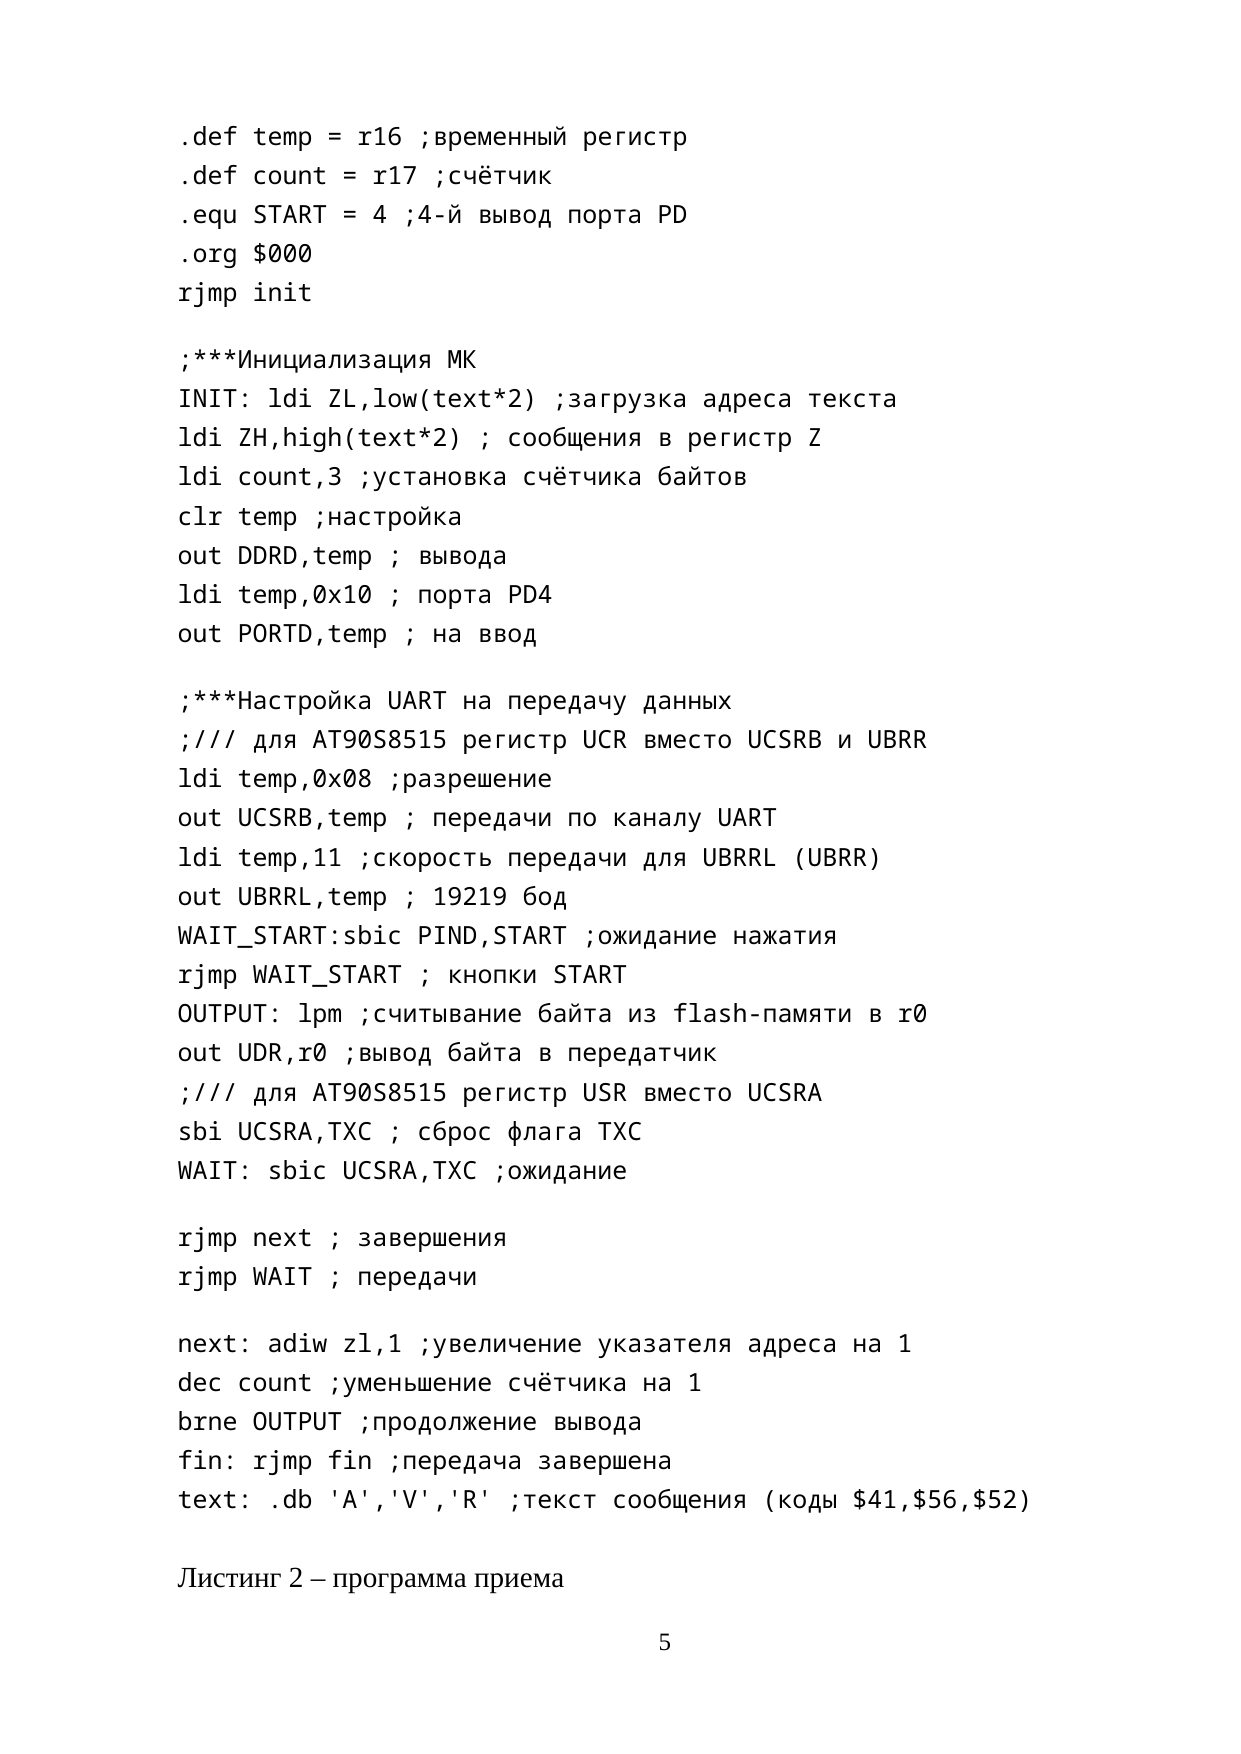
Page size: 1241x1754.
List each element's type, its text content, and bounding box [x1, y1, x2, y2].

text .def count = r17 ;счётчик [177, 157, 1152, 191]
text text: .db 'A','V','R' ;текст сообщения (коды $41,$56,$52) [177, 1482, 1152, 1516]
text ldi temp,0x08 ;разрешение [177, 761, 1152, 795]
text ldi temp,11 ;скорость передачи для UBRRL (UBRR) [177, 839, 1152, 873]
text out UDR,r0 ;вывод байта в передатчик [177, 1035, 1152, 1069]
text .equ START = 4 ;4-й вывод порта PD [177, 196, 1152, 231]
text next: adiw zl,1 ;увеличение указателя адреса на 1 [177, 1325, 1152, 1359]
text WAIT: sbic UCSRA,TXC ;ожидание [177, 1152, 1152, 1187]
text rjmp next ; завершения [177, 1219, 1152, 1253]
text rjmp init [177, 275, 1152, 309]
text INIT: ldi ZL,low(text*2) ;загрузка адреса текста [177, 381, 1152, 415]
text clr temp ;настройка [177, 498, 1152, 532]
text ;/// для AT90S8515 регистр UCR вместо UCSRB и UBRR [177, 722, 1152, 756]
text ldi temp,0x10 ; порта PD4 [177, 577, 1152, 611]
text brne OUTPUT ;продолжение вывода [177, 1403, 1152, 1438]
text rjmp WAIT ; передачи [177, 1258, 1152, 1292]
text OUTPUT: lpm ;считывание байта из flash-памяти в r0 [177, 996, 1152, 1030]
text ldi ZH,high(text*2) ; сообщения в регистр Z [177, 420, 1152, 454]
text out UCSRB,temp ; передачи по каналу UART [177, 800, 1152, 834]
text rjmp WAIT_START ; кнопки START [177, 957, 1152, 991]
text dec count ;уменьшение счётчика на 1 [177, 1364, 1152, 1398]
text ;***Инициализация МК [177, 342, 1152, 376]
text out UBRRL,temp ; 19219 бод [177, 878, 1152, 912]
text out DDRD,temp ; вывода [177, 537, 1152, 571]
text ;***Настройка UART на передачу данных [177, 682, 1152, 717]
text sbi UCSRA,TXC ; сброс флага TXC [177, 1113, 1152, 1147]
text ;/// для AT90S8515 регистр USR вместо UCSRA [177, 1074, 1152, 1108]
text ldi count,3 ;установка счётчика байтов [177, 459, 1152, 493]
text .org $000 [177, 236, 1152, 270]
text fin: rjmp fin ;передача завершена [177, 1443, 1152, 1477]
text Листинг 2 – программа приема [177, 1560, 1152, 1594]
text WAIT_START:sbic PIND,START ;ожидание нажатия [177, 917, 1152, 952]
text .def temp = r16 ;временный регистр [177, 118, 1152, 152]
text out PORTD,temp ; на ввод [177, 616, 1152, 650]
